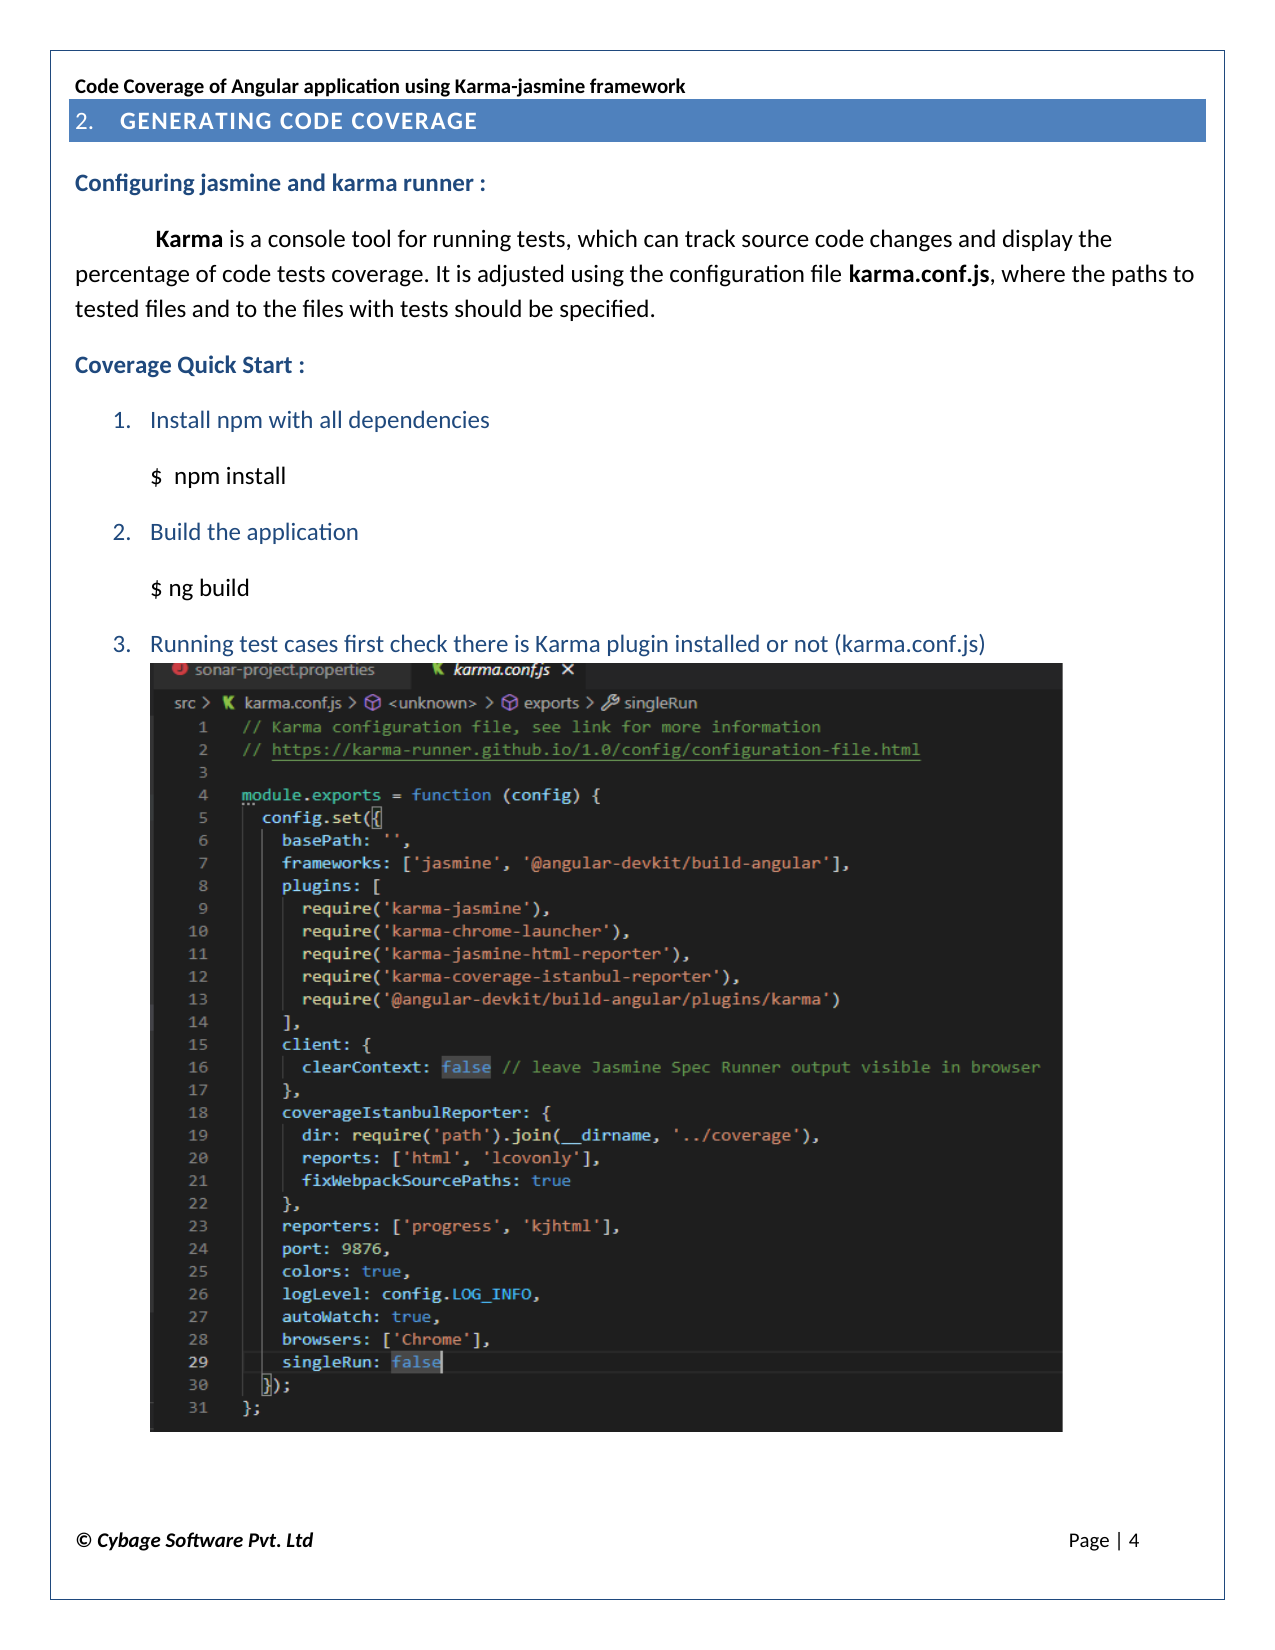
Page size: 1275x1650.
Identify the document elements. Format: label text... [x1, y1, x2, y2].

text $ npm install [150, 461, 1200, 491]
list Build the application [112, 516, 1200, 547]
picture [150, 663, 1063, 1432]
list Running test cases first check there is Karma plugin installed or not (karma.conf.js) [112, 628, 1200, 658]
subtitle Generating Code Coverage [75, 105, 1200, 136]
list Install npm with all dependencies [112, 405, 1200, 435]
text Configuring jasmine and karma runner : [75, 167, 1200, 198]
text Coverage Quick Start : [75, 349, 1200, 379]
text $ ng build [150, 572, 1200, 603]
text Karma is a console tool for running tests, which can track source code changes and display the percentage of code tests coverage. It is adjusted using the configuration file karma.conf.js, where the paths to tested files and to the files with tests should be specified. [75, 223, 1200, 323]
